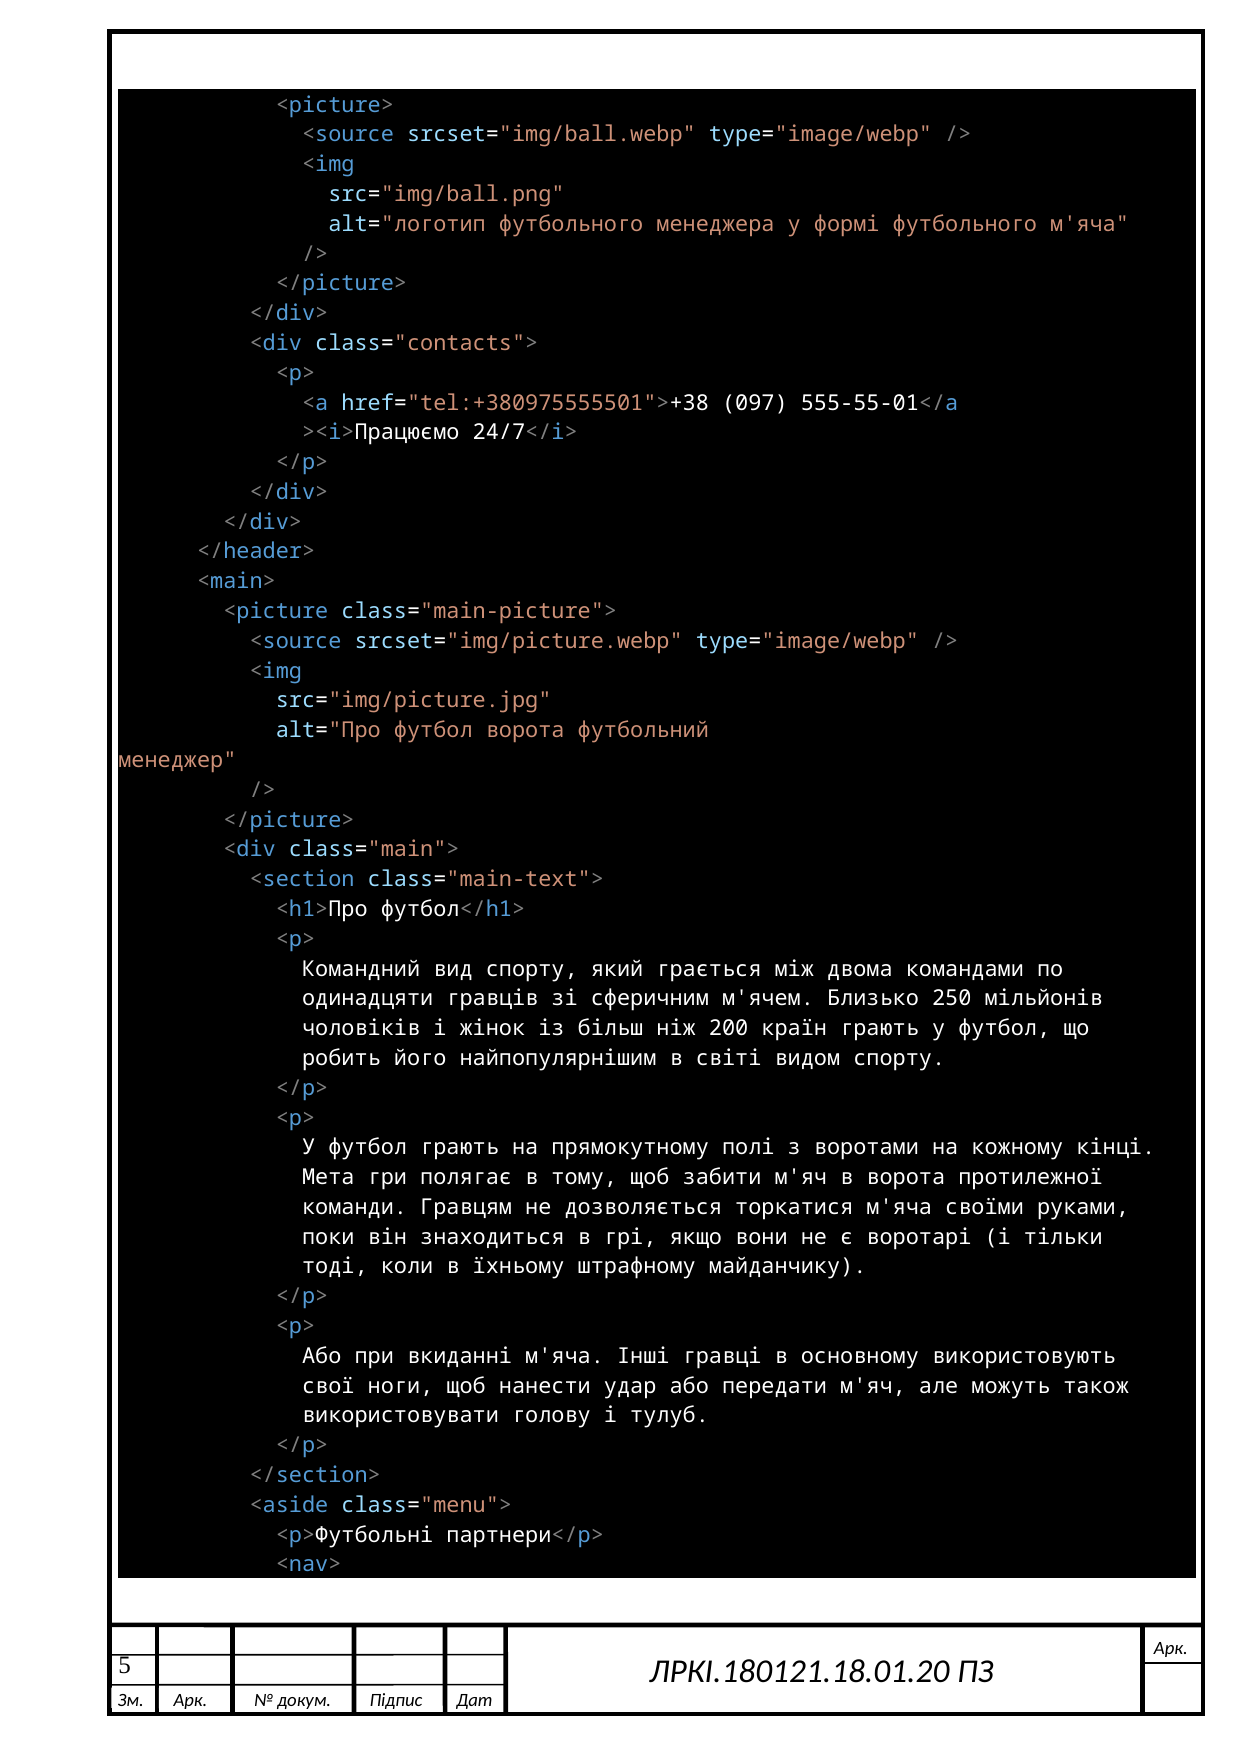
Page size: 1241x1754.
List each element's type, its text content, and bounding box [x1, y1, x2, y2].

text <picture class="main-picture"> [118, 595, 1196, 625]
text </div> [118, 297, 1196, 327]
text </picture> [118, 804, 1196, 833]
text поки він знаходиться в грі, якщо вони не є воротарі (і тільки [118, 1221, 1196, 1251]
text <source srcset="img/ball.webp" type="image/webp" /> [118, 118, 1196, 148]
text <p> [118, 923, 1196, 953]
text менеджер" [118, 744, 1196, 774]
text <p> [118, 357, 1196, 387]
text src="img/ball.png" [118, 178, 1196, 208]
text <div class="contacts"> [118, 327, 1196, 357]
text </picture> [118, 267, 1196, 297]
text <aside class="menu"> [118, 1489, 1196, 1519]
text Мета гри полягає в тому, щоб забити м'яч в ворота протилежної [118, 1161, 1196, 1191]
text Або при вкиданні м'яча. Інші гравці в основному використовують [118, 1340, 1196, 1370]
text <img [118, 655, 1196, 684]
text <p>Футбольні партнери</p> [118, 1519, 1196, 1548]
text тоді, коли в їхньому штрафному майданчику). [118, 1251, 1196, 1280]
text <h1>Про футбол</h1> [118, 893, 1196, 923]
text <img [118, 148, 1196, 178]
text робить його найпопулярнішим в світі видом спорту. [118, 1042, 1196, 1072]
text </section> [118, 1459, 1196, 1489]
text /> [118, 774, 1196, 804]
text <source srcset="img/picture.webp" type="image/webp" /> [118, 625, 1196, 655]
text одинадцяти гравців зі сферичним м'ячем. Близько 250 мільйонів [118, 982, 1196, 1012]
text </p> [118, 1280, 1196, 1310]
text <p> [118, 1310, 1196, 1340]
text </p> [118, 1072, 1196, 1102]
text </p> [118, 1429, 1196, 1459]
text Командний вид спорту, який грається між двома командами по [118, 953, 1196, 982]
text alt="логотип футбольного менеджера у формі футбольного м'яча" [118, 208, 1196, 238]
text </p> [118, 446, 1196, 476]
text </div> [118, 476, 1196, 506]
text <main> [118, 565, 1196, 595]
text У футбол грають на прямокутному полі з воротами на кожному кінці. [118, 1131, 1196, 1161]
text чоловіків і жінок із більш ніж 200 країн грають у футбол, що [118, 1012, 1196, 1042]
text ><i>Працюємо 24/7</i> [118, 416, 1196, 446]
text <div class="main"> [118, 833, 1196, 863]
text src="img/picture.jpg" [118, 684, 1196, 714]
text <section class="main-text"> [118, 863, 1196, 893]
text свої ноги, щоб нанести удар або передати м'яч, але можуть також [118, 1370, 1196, 1399]
text <p> [118, 1102, 1196, 1131]
text <picture> [118, 89, 1196, 118]
text </div> [118, 506, 1196, 536]
text </header> [118, 536, 1196, 565]
text <a href="tel:+380975555501">+38 (097) 555-55-01</a [118, 387, 1196, 416]
text команди. Гравцям не дозволяється торкатися м'яча своїми руками, [118, 1191, 1196, 1221]
text використовувати голову і тулуб. [118, 1399, 1196, 1429]
text alt="Про футбол ворота футбольний [118, 714, 1196, 744]
text /> [118, 238, 1196, 267]
text <nav> [118, 1548, 1196, 1578]
